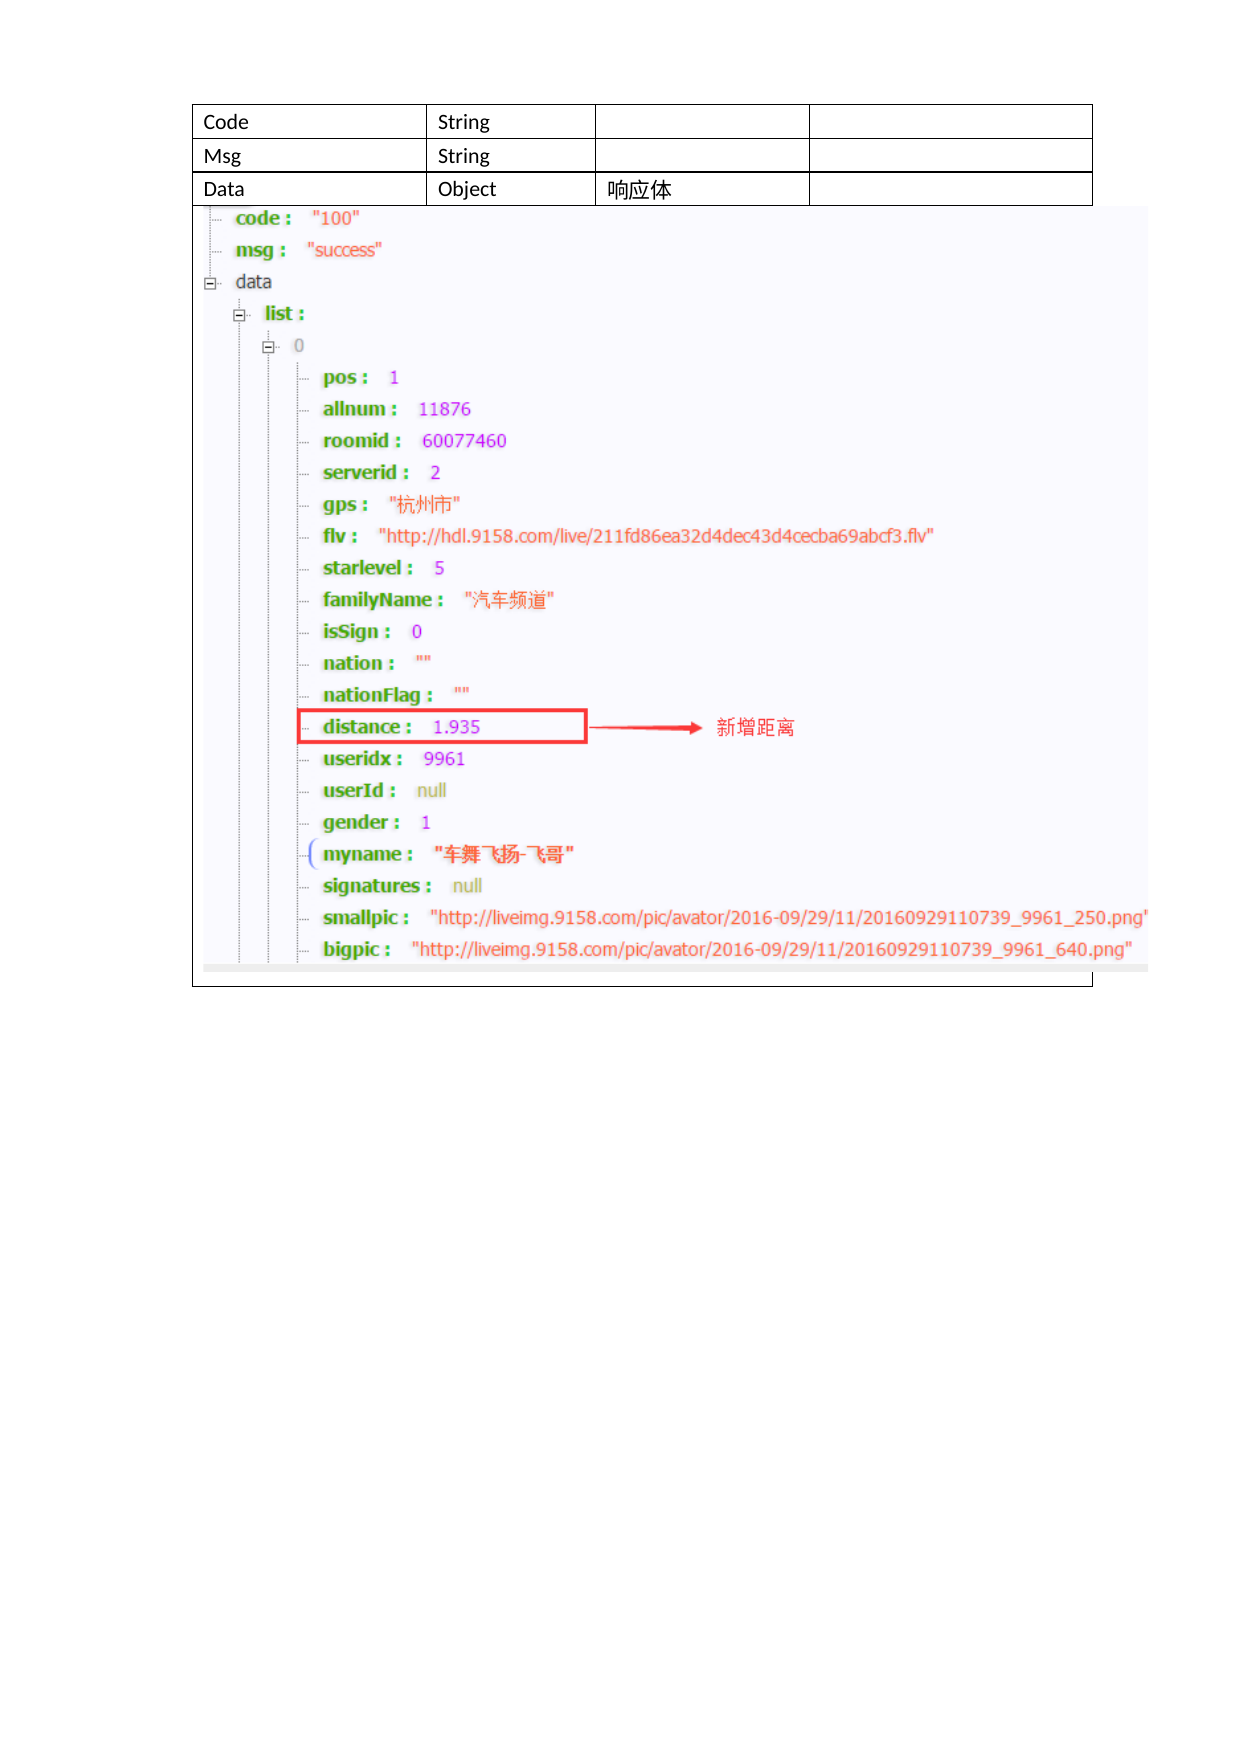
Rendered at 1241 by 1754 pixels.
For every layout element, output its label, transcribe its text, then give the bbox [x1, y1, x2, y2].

table_cell Code [193, 105, 426, 138]
picture [203, 206, 1149, 972]
table_cell [810, 105, 1092, 138]
table_cell Msg [193, 139, 426, 171]
table_cell [596, 139, 809, 171]
table_cell Object [427, 173, 595, 205]
table_cell [810, 173, 1092, 205]
table_cell String [427, 139, 595, 171]
table_cell [810, 139, 1092, 171]
table_cell Data [193, 173, 426, 205]
table_cell String [427, 105, 595, 138]
table_cell 响应体 [596, 173, 809, 205]
table_cell [193, 206, 1092, 986]
table_cell [596, 105, 809, 138]
